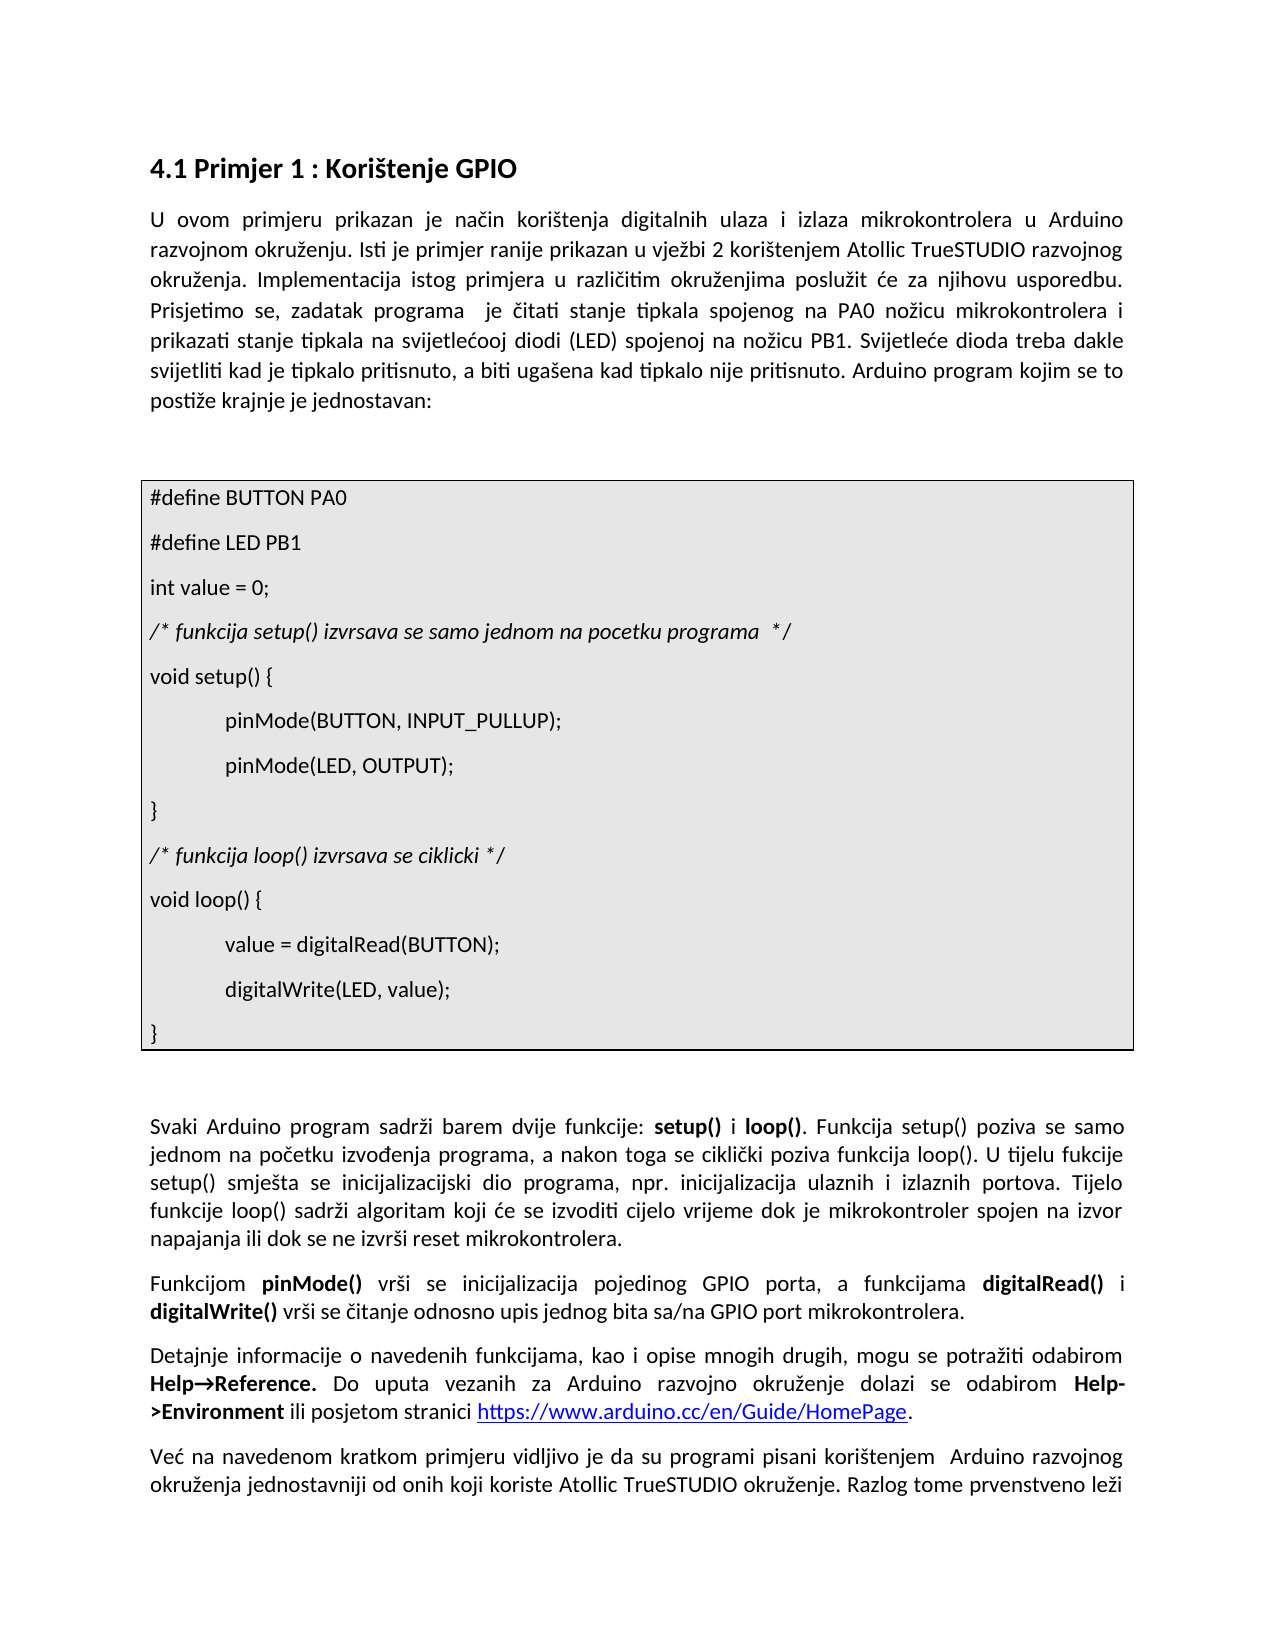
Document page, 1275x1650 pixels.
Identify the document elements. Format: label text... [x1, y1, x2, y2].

text #define LED PB1 [142, 525, 1133, 556]
text /* funkcija loop() izvrsava se ciklicki */ [142, 838, 1133, 869]
text 4.1 Primjer 1 : Korištenje GPIO [150, 150, 1125, 186]
text value = digitalRead(BUTTON); [142, 927, 1133, 958]
text Svaki Arduino program sadrži barem dvije funkcije: setup() i loop(). Funkcija setup() poziva se samo jednom na početku izvođenja programa, a nakon toga se ciklički poziva funkcija loop(). U tijelu fukcije setup() smješta se inicijalizacijski dio programa, npr. inicijalizacija ulaznih i izlaznih portova. Tijelo funkcije loop() sadrži algoritam koji će se izvoditi cijelo vrijeme dok je mikrokontroler spojen na izvor napajanja ili dok se ne izvrši reset mikrokontrolera. [150, 1112, 1125, 1252]
text void loop() { [142, 882, 1133, 913]
text digitalWrite(LED, value); [142, 972, 1133, 1003]
text void setup() { [142, 659, 1133, 690]
text } [142, 793, 1133, 824]
text } [142, 1016, 1133, 1049]
text pinMode(LED, OUTPUT); [142, 748, 1133, 779]
text U ovom primjeru prikazan je način korištenja digitalnih ulaza i izlaza mikrokontrolera u Arduino razvojnom okruženju. Isti je primjer ranije prikazan u vježbi 2 korištenjem Atollic TrueSTUDIO razvojnog okruženja. Implementacija istog primjera u različitim okruženjima poslužit će za njihovu usporedbu. Prisjetimo se, zadatak programa je čitati stanje tipkala spojenog na PA0 nožicu mikrokontrolera i prikazati stanje tipkala na svijetlećooj diodi (LED) spojenoj na nožicu PB1. Svijetleće dioda treba dakle svijetliti kad je tipkalo pritisnuto, a biti ugašena kad tipkalo nije pritisnuto. Arduino program kojim se to postiže krajnje je jednostavan: [150, 205, 1125, 414]
text #define BUTTON PA0 [142, 481, 1133, 511]
text int value = 0; [142, 569, 1133, 601]
text pinMode(BUTTON, INPUT_PULLUP); [142, 703, 1133, 735]
text /* funkcija setup() izvrsava se samo jednom na pocetku programa */ [142, 614, 1133, 645]
